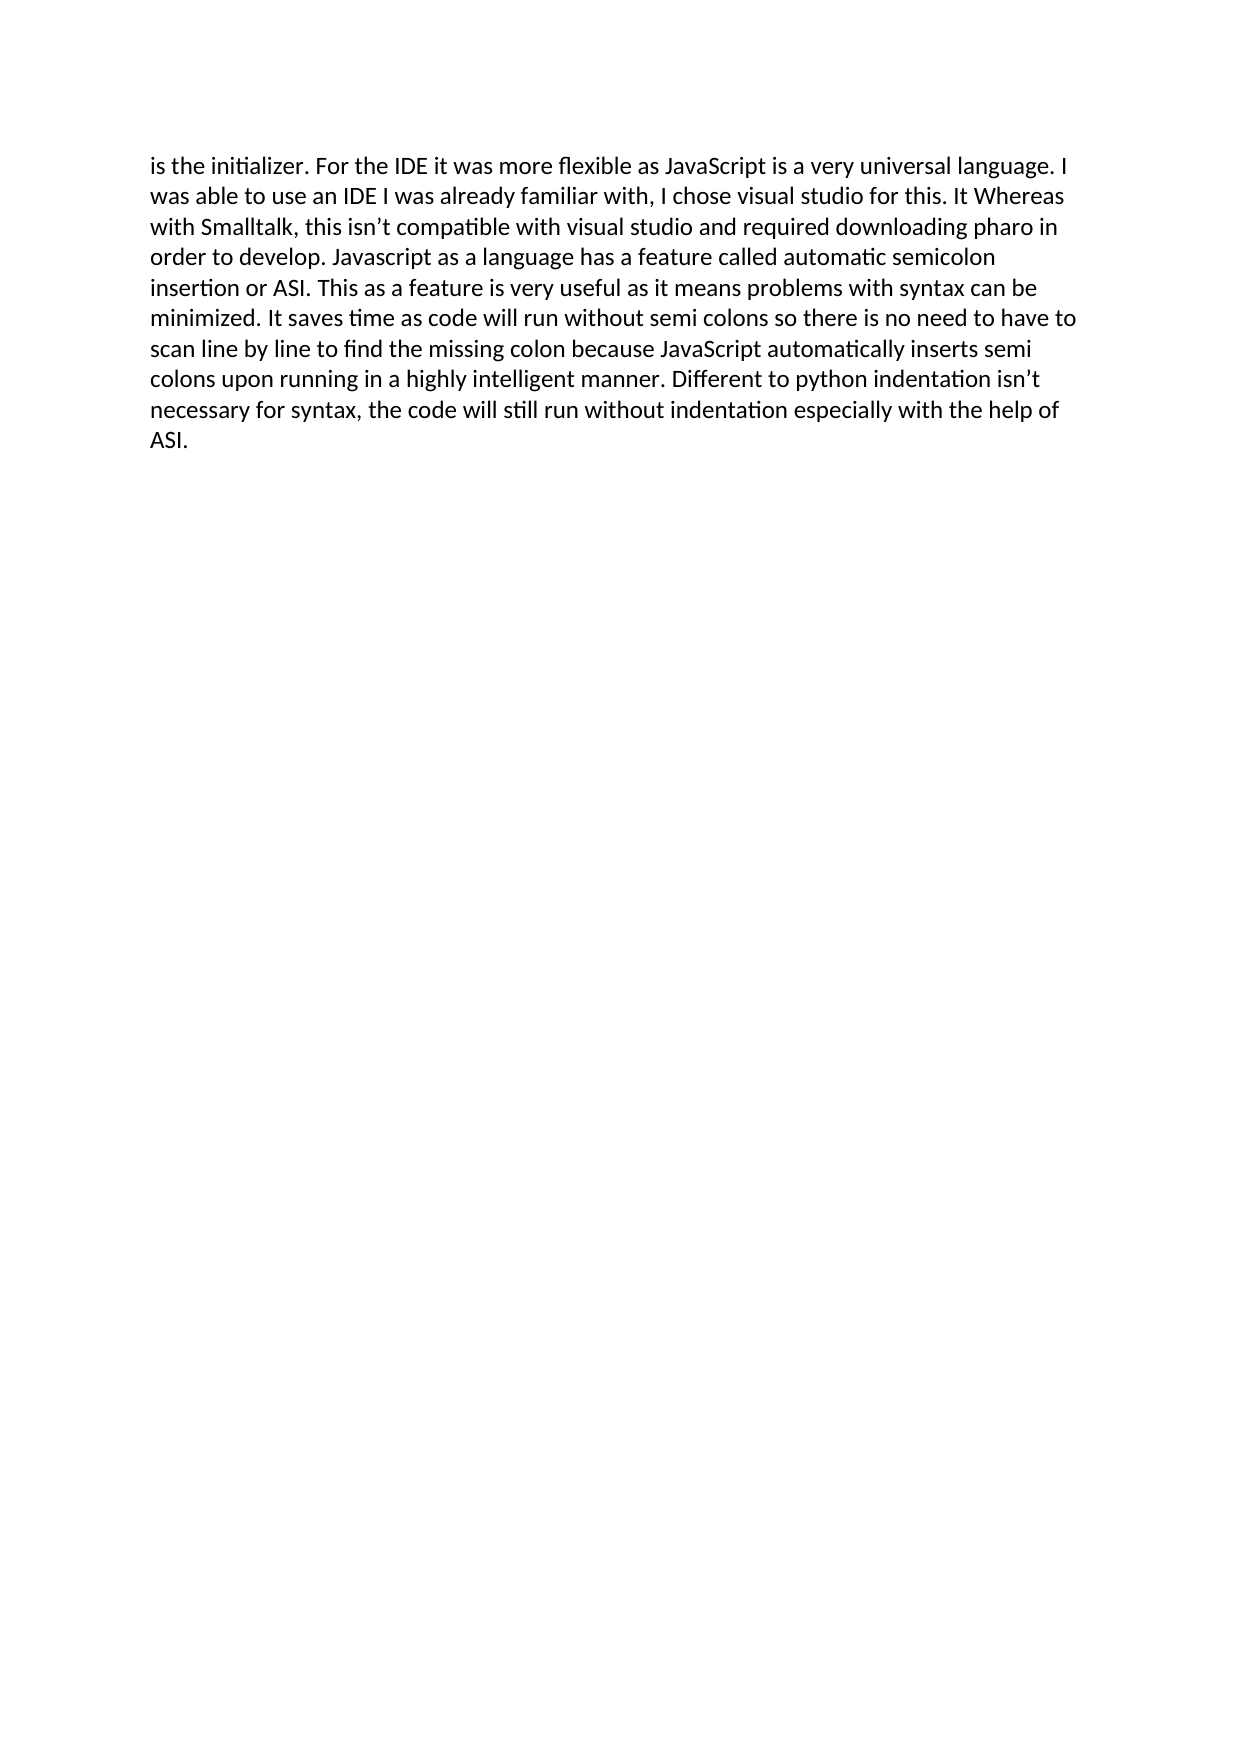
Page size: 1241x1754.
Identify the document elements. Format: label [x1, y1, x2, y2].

text [150, 150, 1090, 455]
